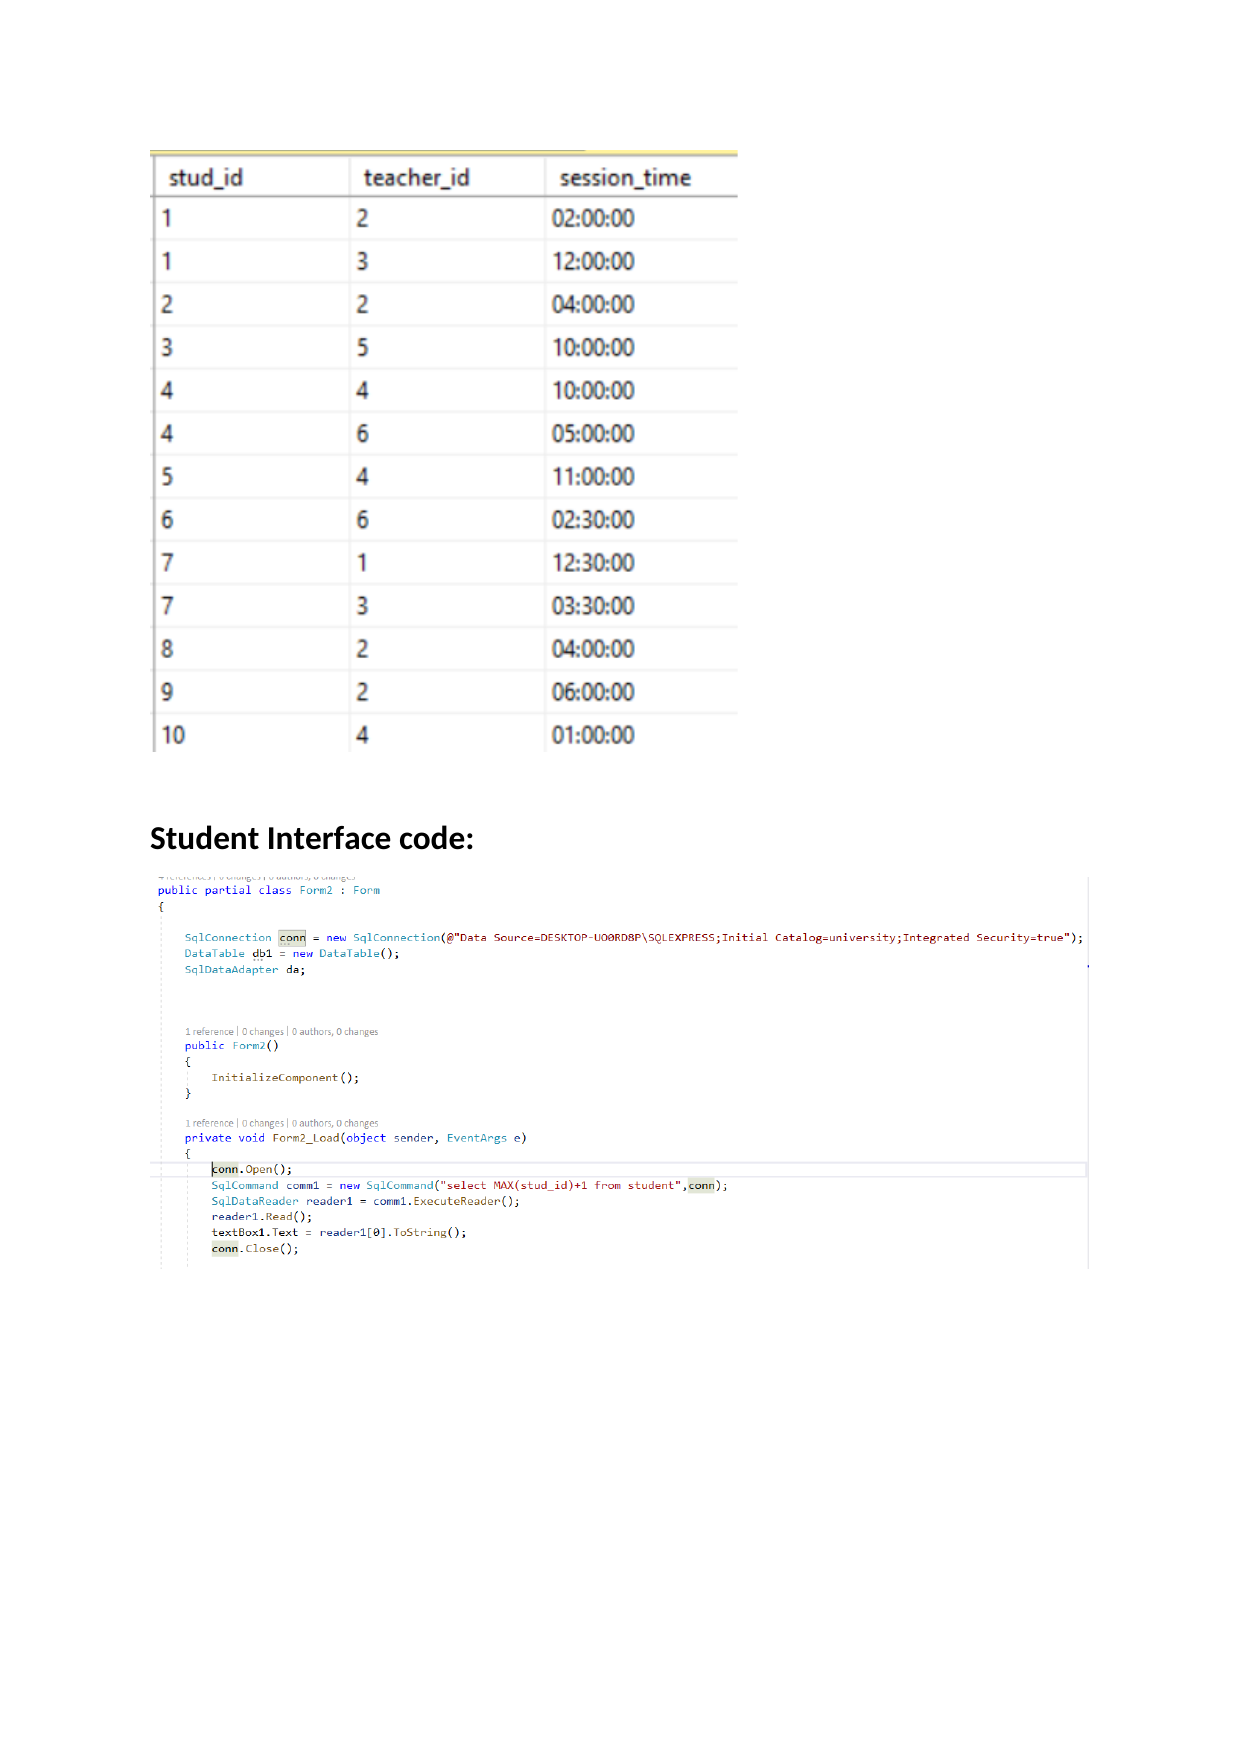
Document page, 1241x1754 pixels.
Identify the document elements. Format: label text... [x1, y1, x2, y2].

text Student Interface code: [150, 817, 1090, 858]
picture [150, 877, 1089, 1269]
picture [150, 150, 738, 752]
